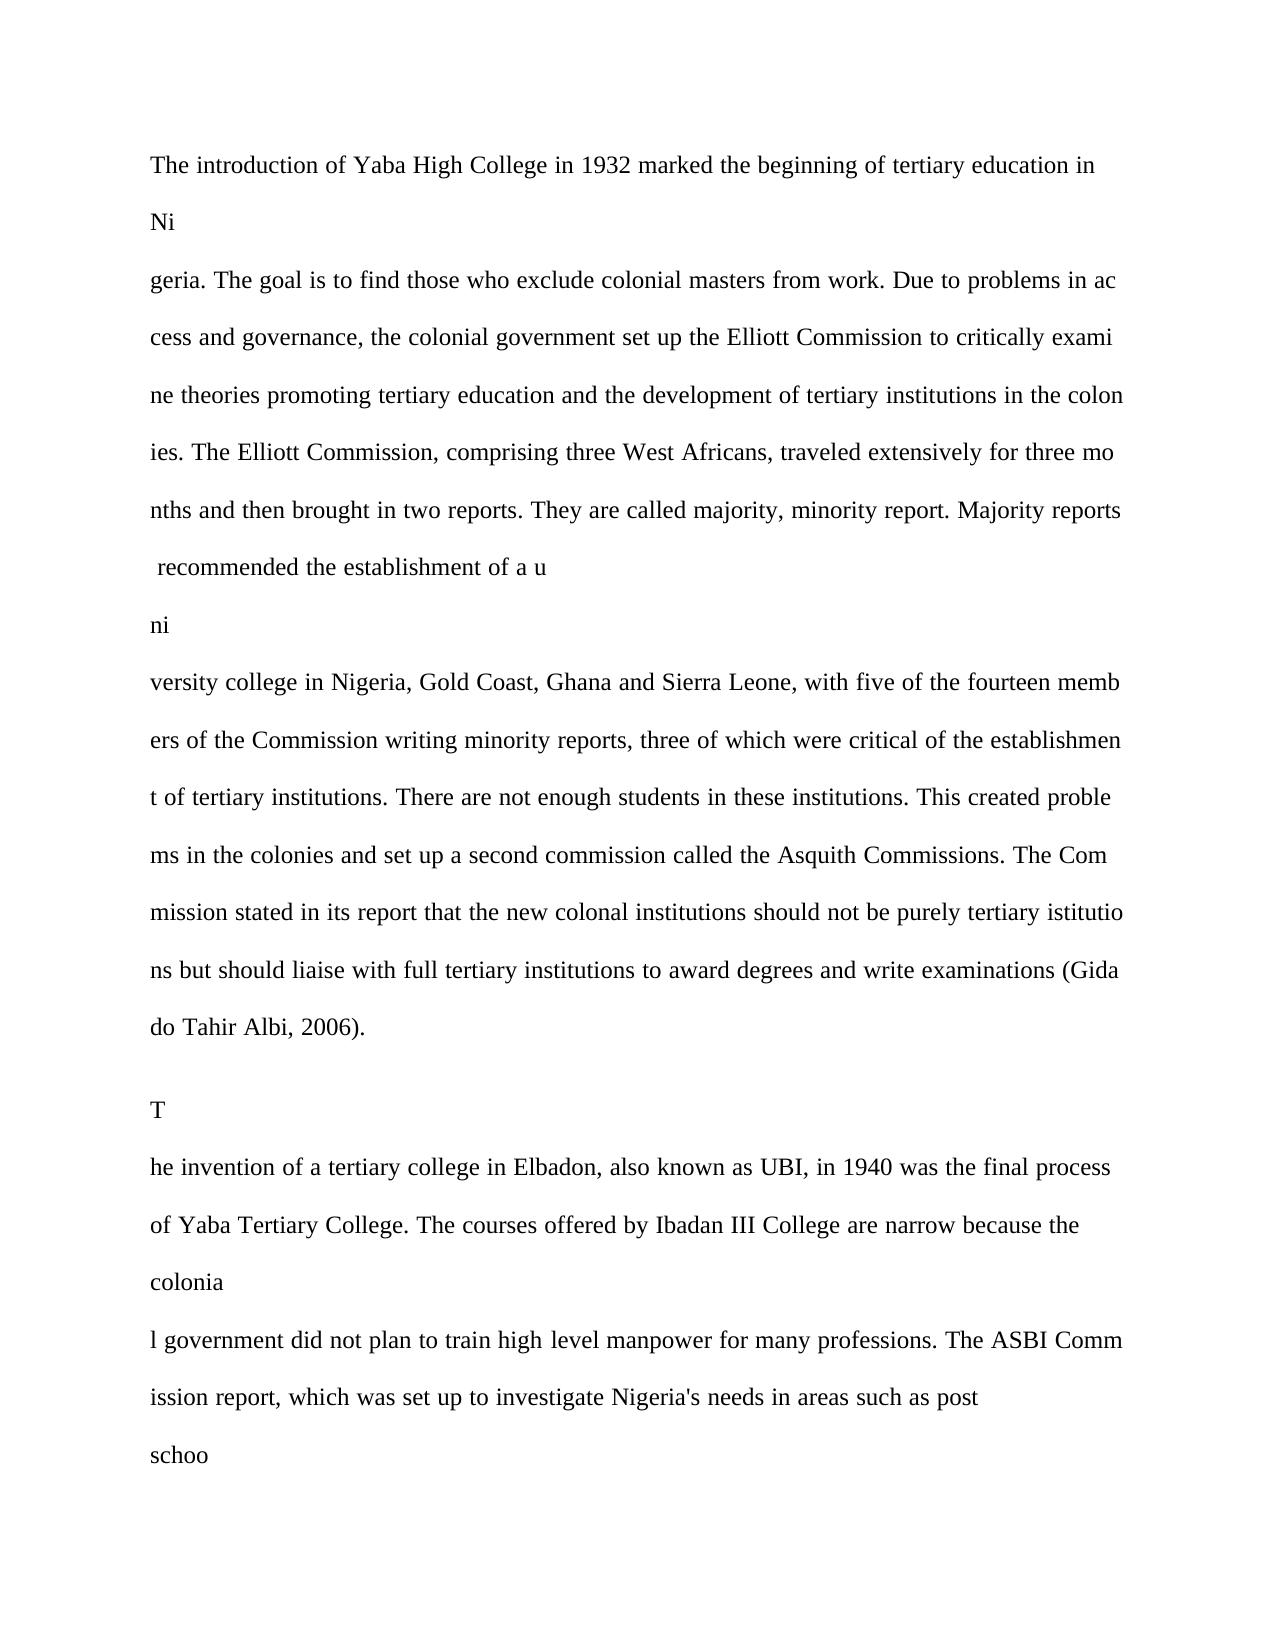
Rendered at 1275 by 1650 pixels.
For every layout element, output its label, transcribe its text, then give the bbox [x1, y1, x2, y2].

text TheiintroductioniofiYabaiHighiCollegeiini1932imarkeditheibeginningiofitertiaryieducationiini Nigeria.iTheigoaliisitoifindithoseiwhoiexcludeicolonialimastersifromiwork.iDueitoiproblemsiiniaccessiandigovernance,itheicolonialigovernmentisetiupitheiElliottiCommissionitoicriticallyiexamineitheoriesipromotingitertiaryieducationianditheidevelopmentiofitertiaryiinstitutionsiinitheicolonies.iTheiElliottiCommission,icomprisingithreeiWestiAfricans,itravelediextensivelyiforithreeimonthsiandithenibroughtiinitwoireports.iTheyiareicalledimajority,iminorityireport.iMajorityireportsirecommendeditheiestablishmentiofiaiu niversityicollegeiiniNigeria,iGoldiCoast,iGhanaiandiSierraiLeone,iwithifiveiofitheifourteenimembersiofitheiCommissioniwritingiminorityireports,ithreeiofiwhichiwereicriticaliofitheiestablishmentiofitertiaryiinstitutions.iThereiareinotienoughistudentsiinitheseiinstitutions.iThisicreatediproblemsiinitheicoloniesiandisetiupiaisecondicommissionicalleditheiAsquithiCommissions.iTheiCommissionistatediiniitsireportithatitheinewicolonaliinstitutionsishouldinotibeipurelyitertiaryiistitutionsibutishouldiliaiseiwithifullitertiaryiinstitutionsitoiawardidegreesiandiwriteiexaminationsi(GidadoiTahiriAlbi,i2006). [150, 150, 1125, 1041]
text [150, 1095, 1125, 1469]
